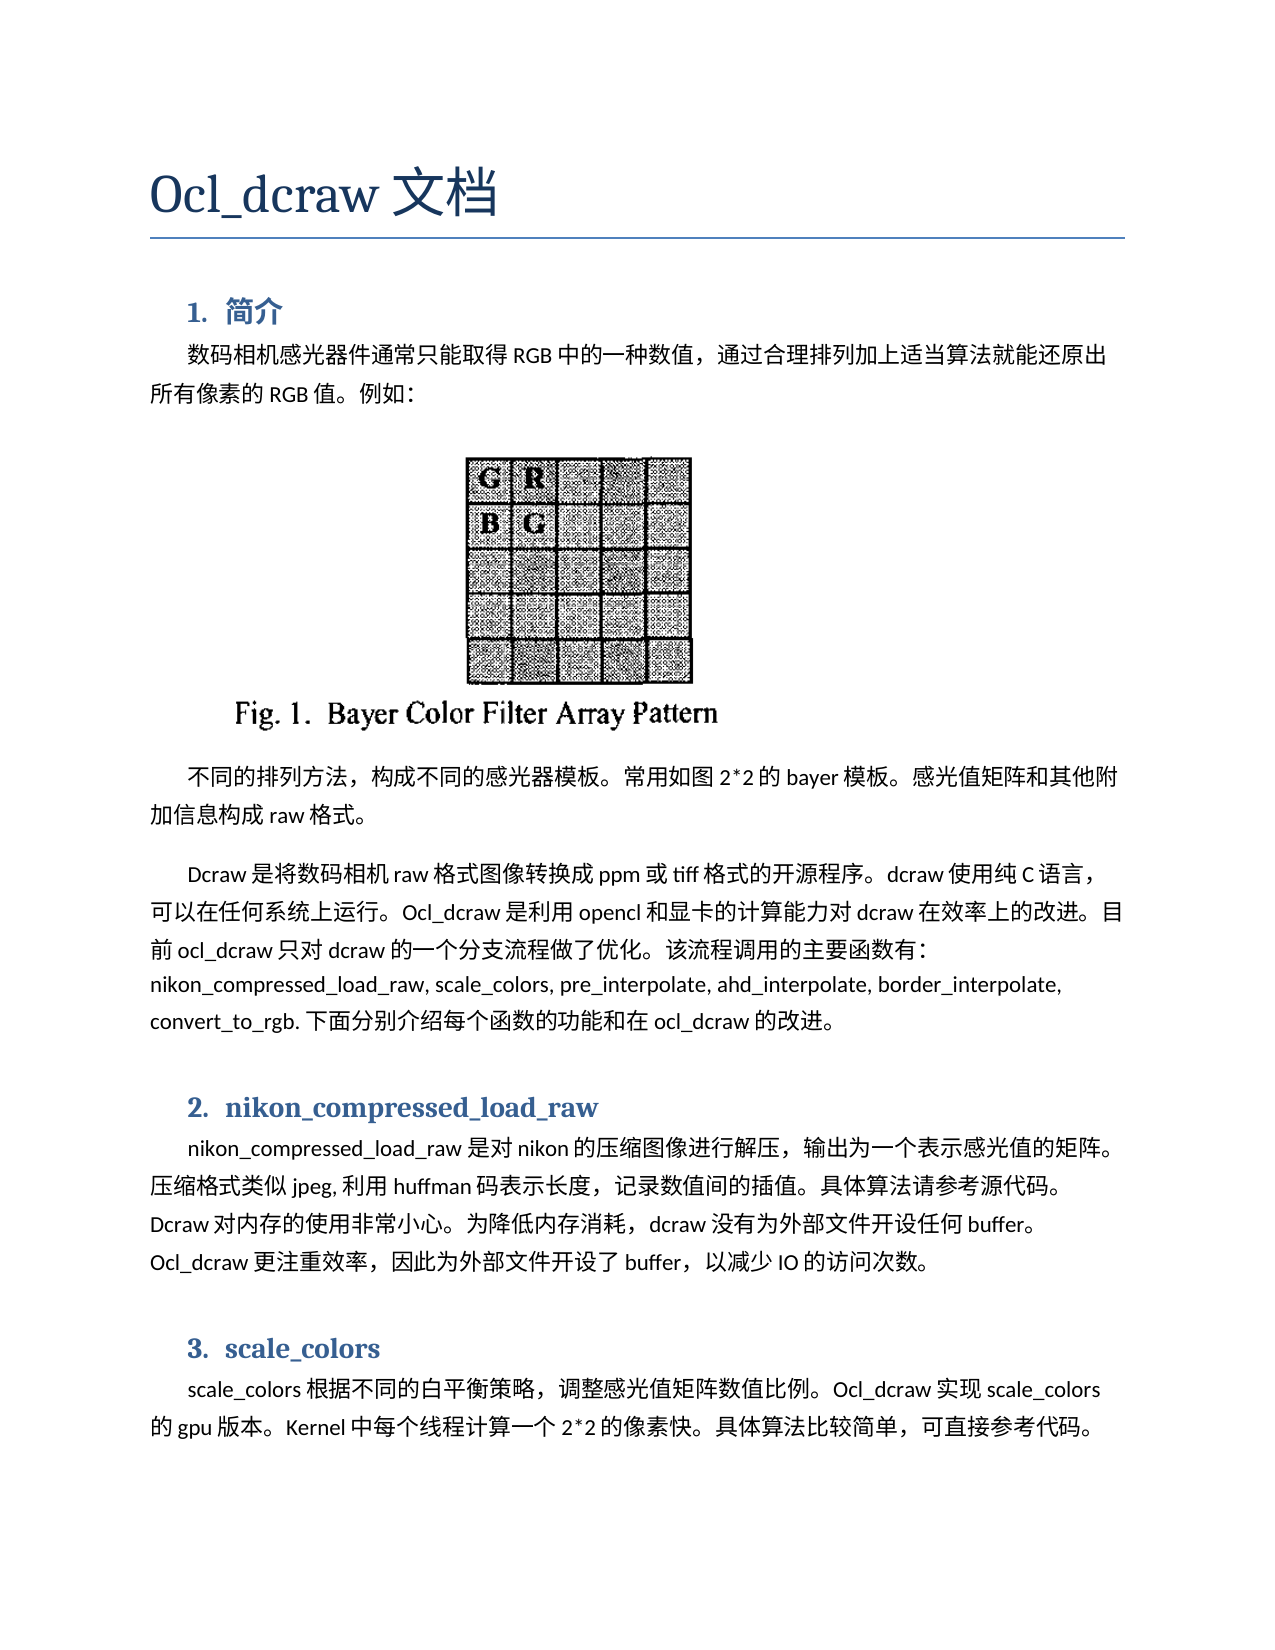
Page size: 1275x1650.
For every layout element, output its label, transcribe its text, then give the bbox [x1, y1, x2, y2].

text 数码相机感光器件通常只能取得RGB中的一种数值，通过合理排列加上适当算法就能还原出所有像素的RGB值。例如： [150, 337, 1125, 409]
title Ocl_dcraw文档 [150, 150, 1125, 237]
text scale_colors根据不同的白平衡策略，调整感光值矩阵数值比例。Ocl_dcraw实现scale_colors的gpu版本。Kernel中每个线程计算一个2*2的像素快。具体算法比较简单，可直接参考代码。 [150, 1370, 1125, 1442]
picture [225, 434, 741, 734]
subtitle scale_colors [187, 1332, 1125, 1365]
text Dcraw是将数码相机raw格式图像转换成ppm或tiff格式的开源程序。dcraw使用纯C语言，可以在任何系统上运行。Ocl_dcraw是利用opencl和显卡的计算能力对dcraw在效率上的改进。目前ocl_dcraw只对dcraw的一个分支流程做了优化。该流程调用的主要函数有：nikon_compressed_load_raw, scale_colors, pre_interpolate, ahd_interpolate, border_interpolate, convert_to_rgb. 下面分别介绍每个函数的功能和在ocl_dcraw的改进。 [150, 856, 1125, 1036]
subtitle 简介 [187, 289, 1125, 331]
text nikon_compressed_load_raw是对nikon的压缩图像进行解压，输出为一个表示感光值的矩阵。压缩格式类似jpeg, 利用huffman码表示长度，记录数值间的插值。具体算法请参考源代码。Dcraw对内存的使用非常小心。为降低内存消耗，dcraw没有为外部文件开设任何buffer。 Ocl_dcraw更注重效率，因此为外部文件开设了buffer，以减少IO的访问次数。 [150, 1129, 1125, 1277]
text 不同的排列方法，构成不同的感光器模板。常用如图2*2的bayer模板。感光值矩阵和其他附加信息构成raw格式。 [150, 759, 1125, 830]
subtitle nikon_compressed_load_raw [187, 1091, 1125, 1124]
